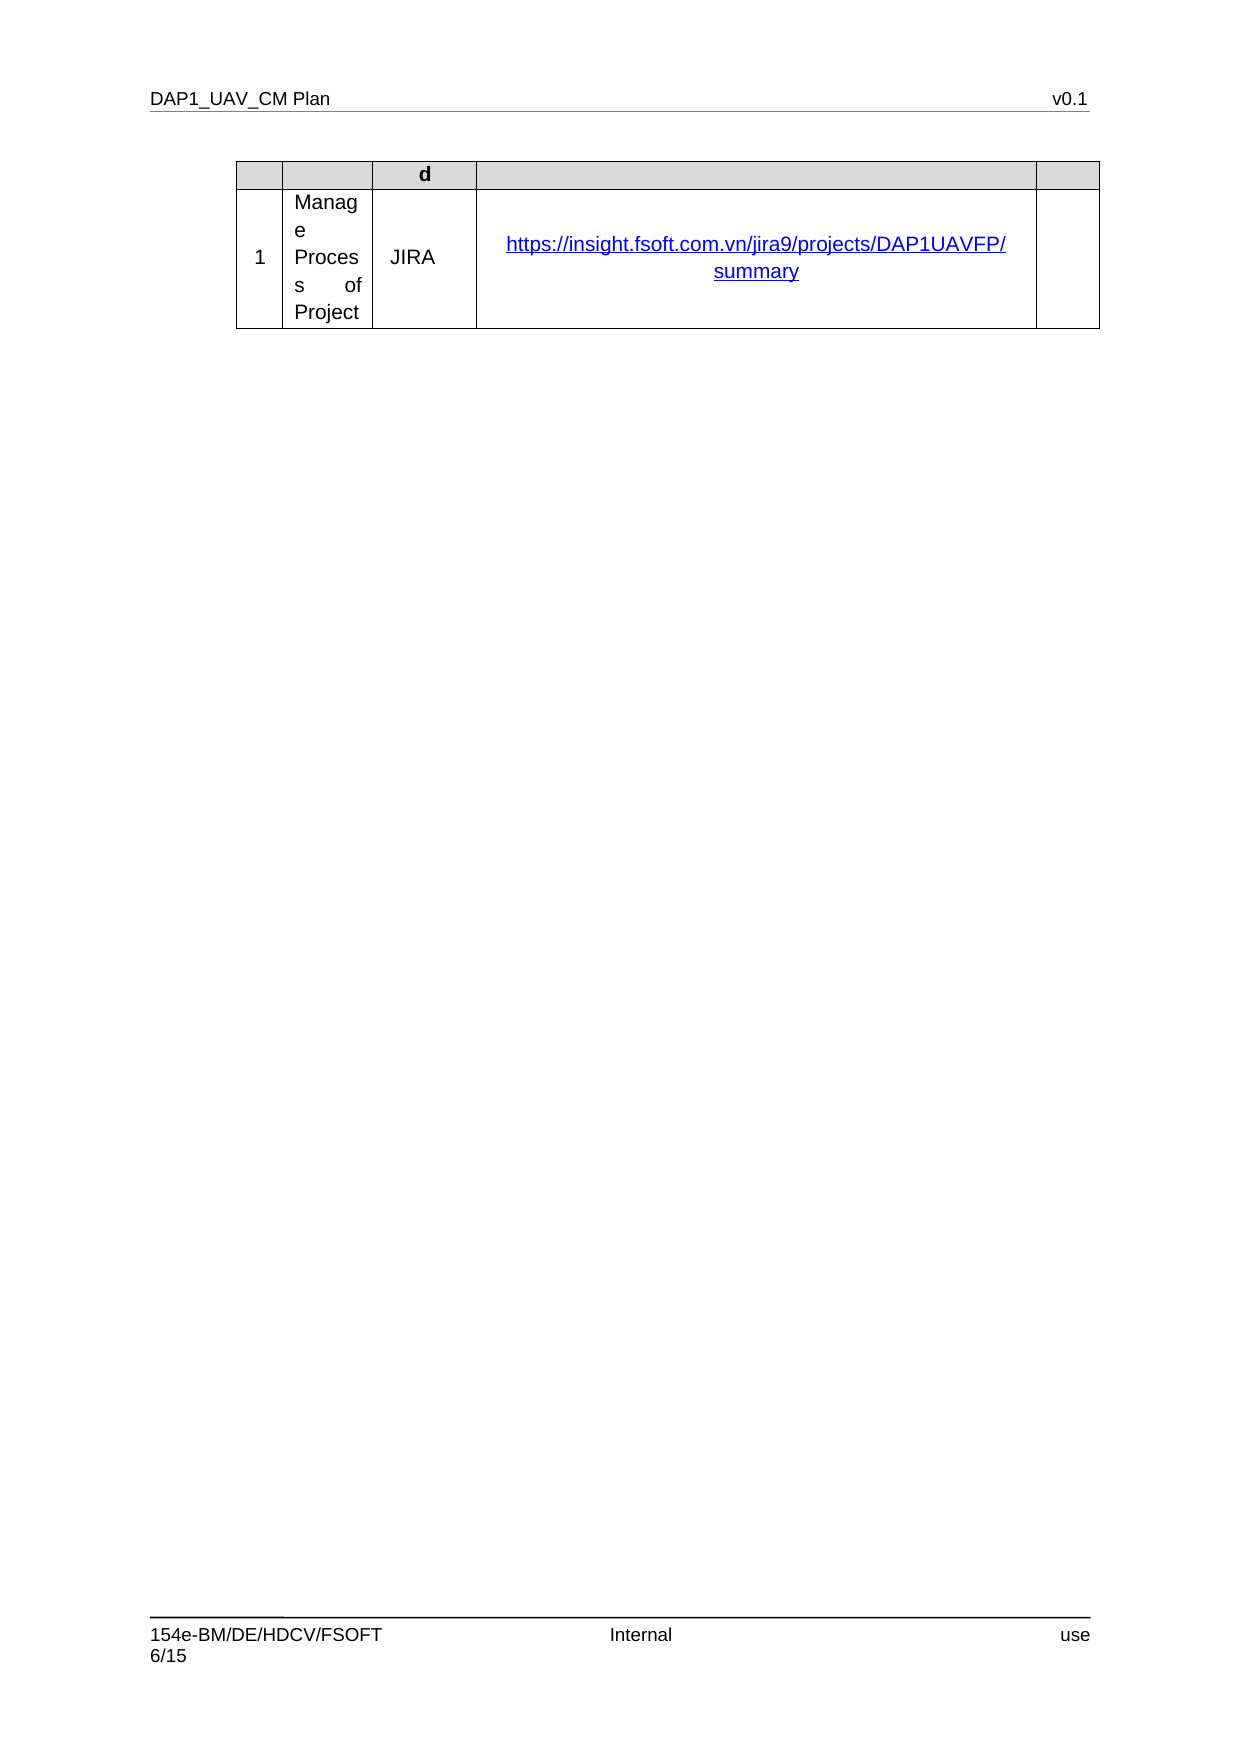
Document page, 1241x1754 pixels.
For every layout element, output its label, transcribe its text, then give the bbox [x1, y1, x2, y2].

table_cell [1037, 190, 1099, 328]
table_cell 1 [237, 190, 282, 328]
table_cell https://insight.fsoft.com.vn/jira9/projects/DAP1UAVFP/summary [477, 190, 1036, 328]
table_header Note [1037, 162, 1099, 189]
table_header Type [283, 162, 372, 189]
table_header Name of Standard [373, 162, 476, 189]
table_cell Manage Process of Project [283, 190, 372, 328]
table_header No [237, 162, 282, 189]
table_header refer links [477, 162, 1036, 189]
table_cell JIRA [373, 190, 476, 328]
